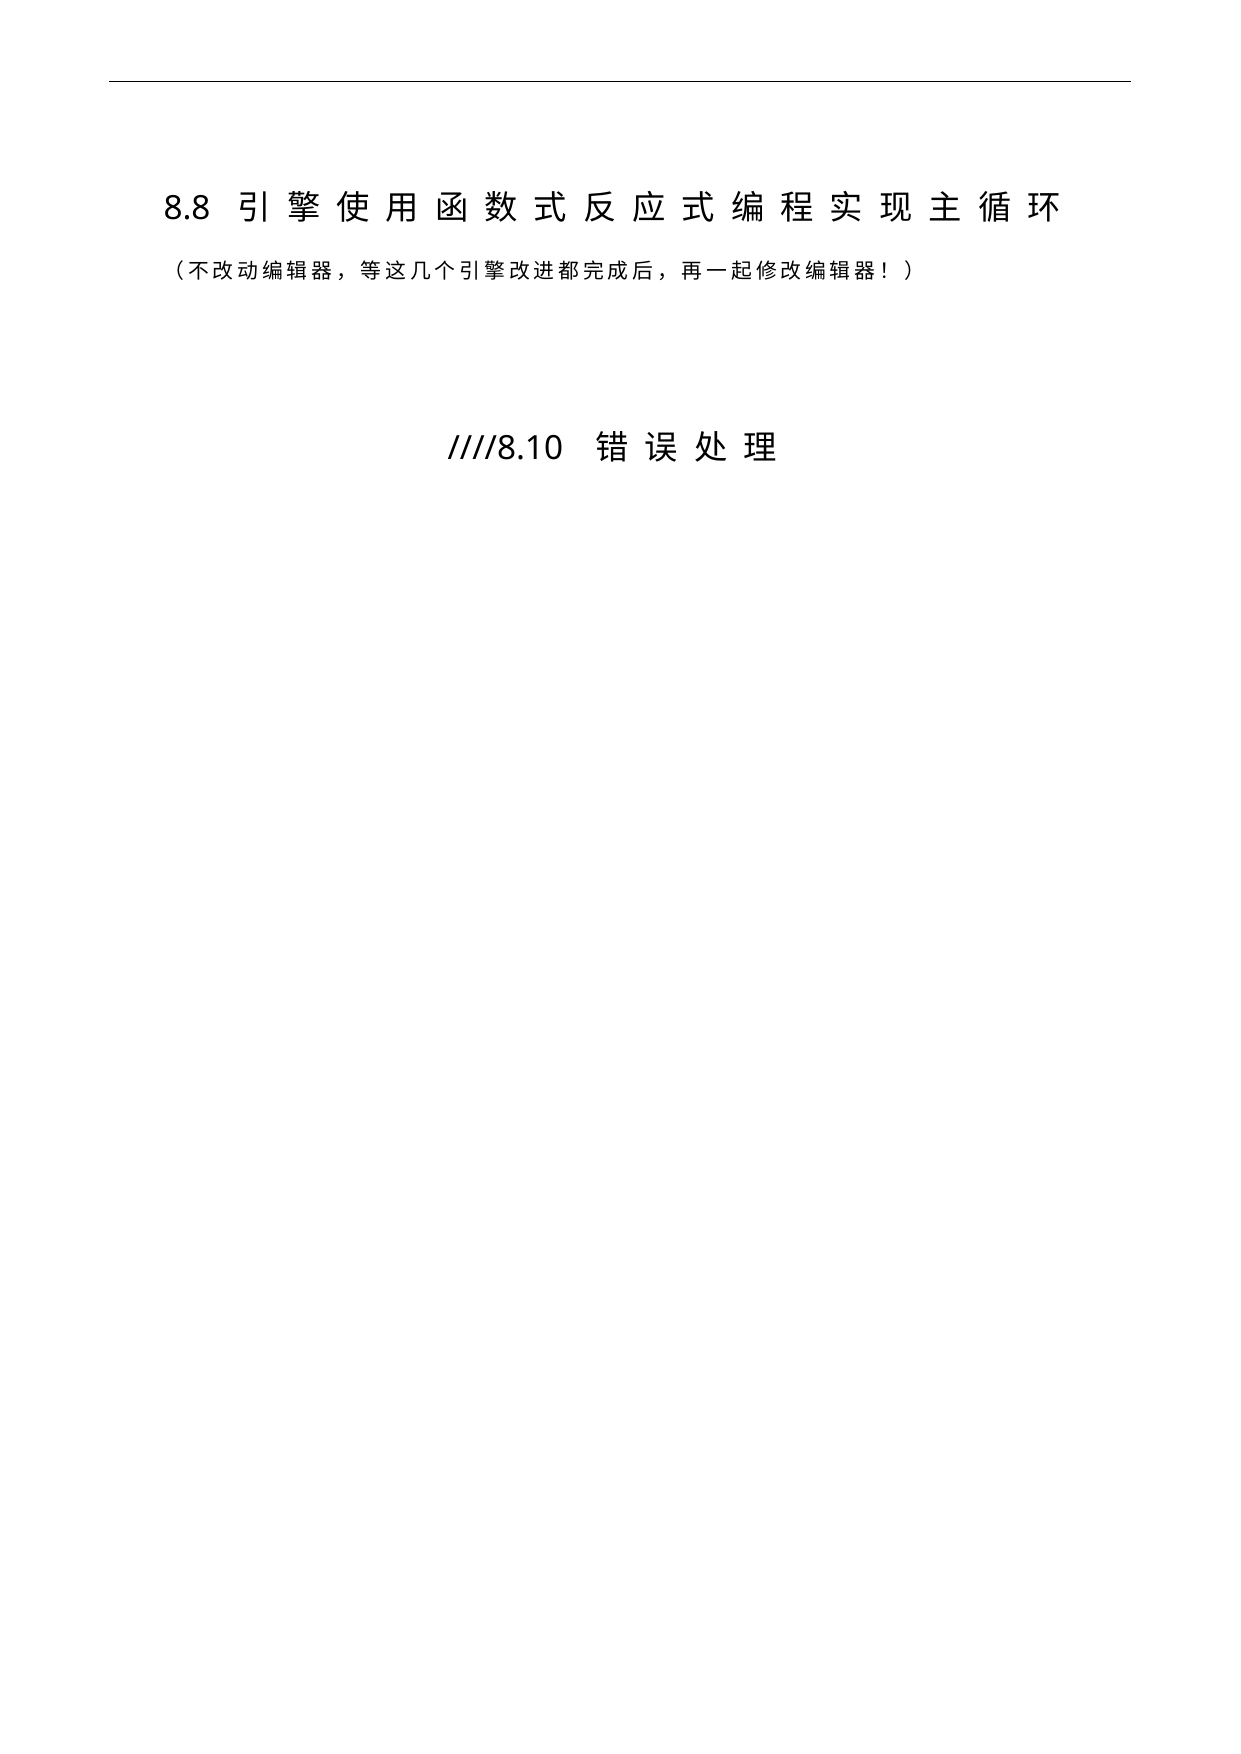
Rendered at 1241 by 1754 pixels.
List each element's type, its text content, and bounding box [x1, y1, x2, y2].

subtitle 8.10 错误处理 [114, 412, 1126, 477]
subtitle 8.8 使用函数式反应式编程实现主循环 [114, 172, 1126, 237]
